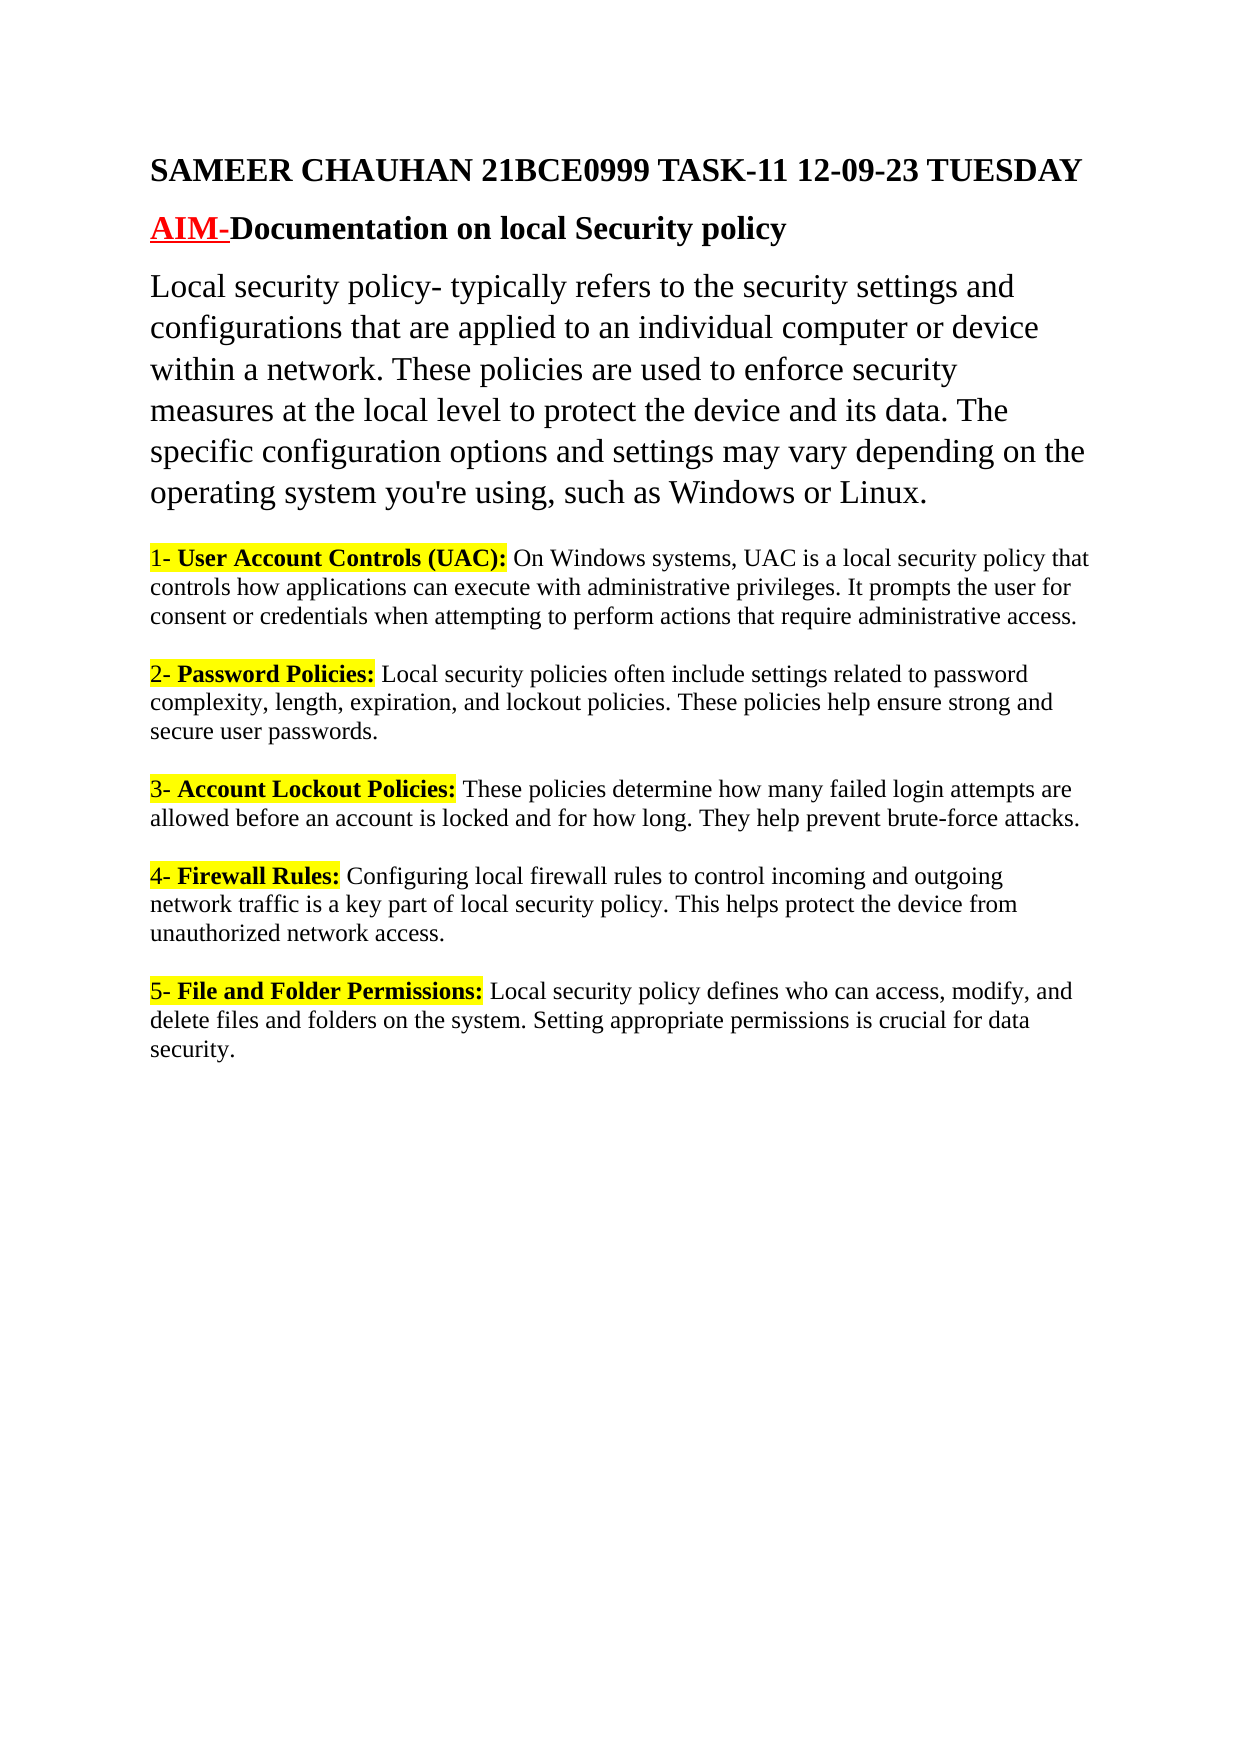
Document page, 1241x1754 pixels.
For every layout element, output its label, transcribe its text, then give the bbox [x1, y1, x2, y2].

text 1- User Account Controls (UAC): On Windows systems, UAC is a local security policy that controls how applications can execute with administrative privileges. It prompts the user for consent or credentials when attempting to perform actions that require administrative access. [150, 543, 1090, 629]
text AIM-Documentation on local Security policy [150, 208, 1090, 246]
text 2- Password Policies: Local security policies often include settings related to password complexity, length, expiration, and lockout policies. These policies help ensure strong and secure user passwords. [150, 659, 1090, 745]
text 5- File and Folder Permissions: Local security policy defines who can access, modify, and delete files and folders on the system. Setting appropriate permissions is crucial for data security. [150, 976, 1090, 1062]
text Local security policy- typically refers to the security settings and configurations that are applied to an individual computer or device within a network. These policies are used to enforce security measures at the local level to protect the device and its data. The specific configuration options and settings may vary depending on the operating system you're using, such as Windows or Linux. [150, 266, 1090, 511]
text SAMEER CHAUHAN 21BCE0999 TASK-11 12-09-23 TUESDAY [150, 150, 1090, 188]
text 3- Account Lockout Policies: These policies determine how many failed login attempts are allowed before an account is locked and for how long. They help prevent brute-force attacks. [150, 774, 1090, 832]
text 4- Firewall Rules: Configuring local firewall rules to control incoming and outgoing network traffic is a key part of local security policy. This helps protect the device from unauthorized network access. [150, 861, 1090, 947]
